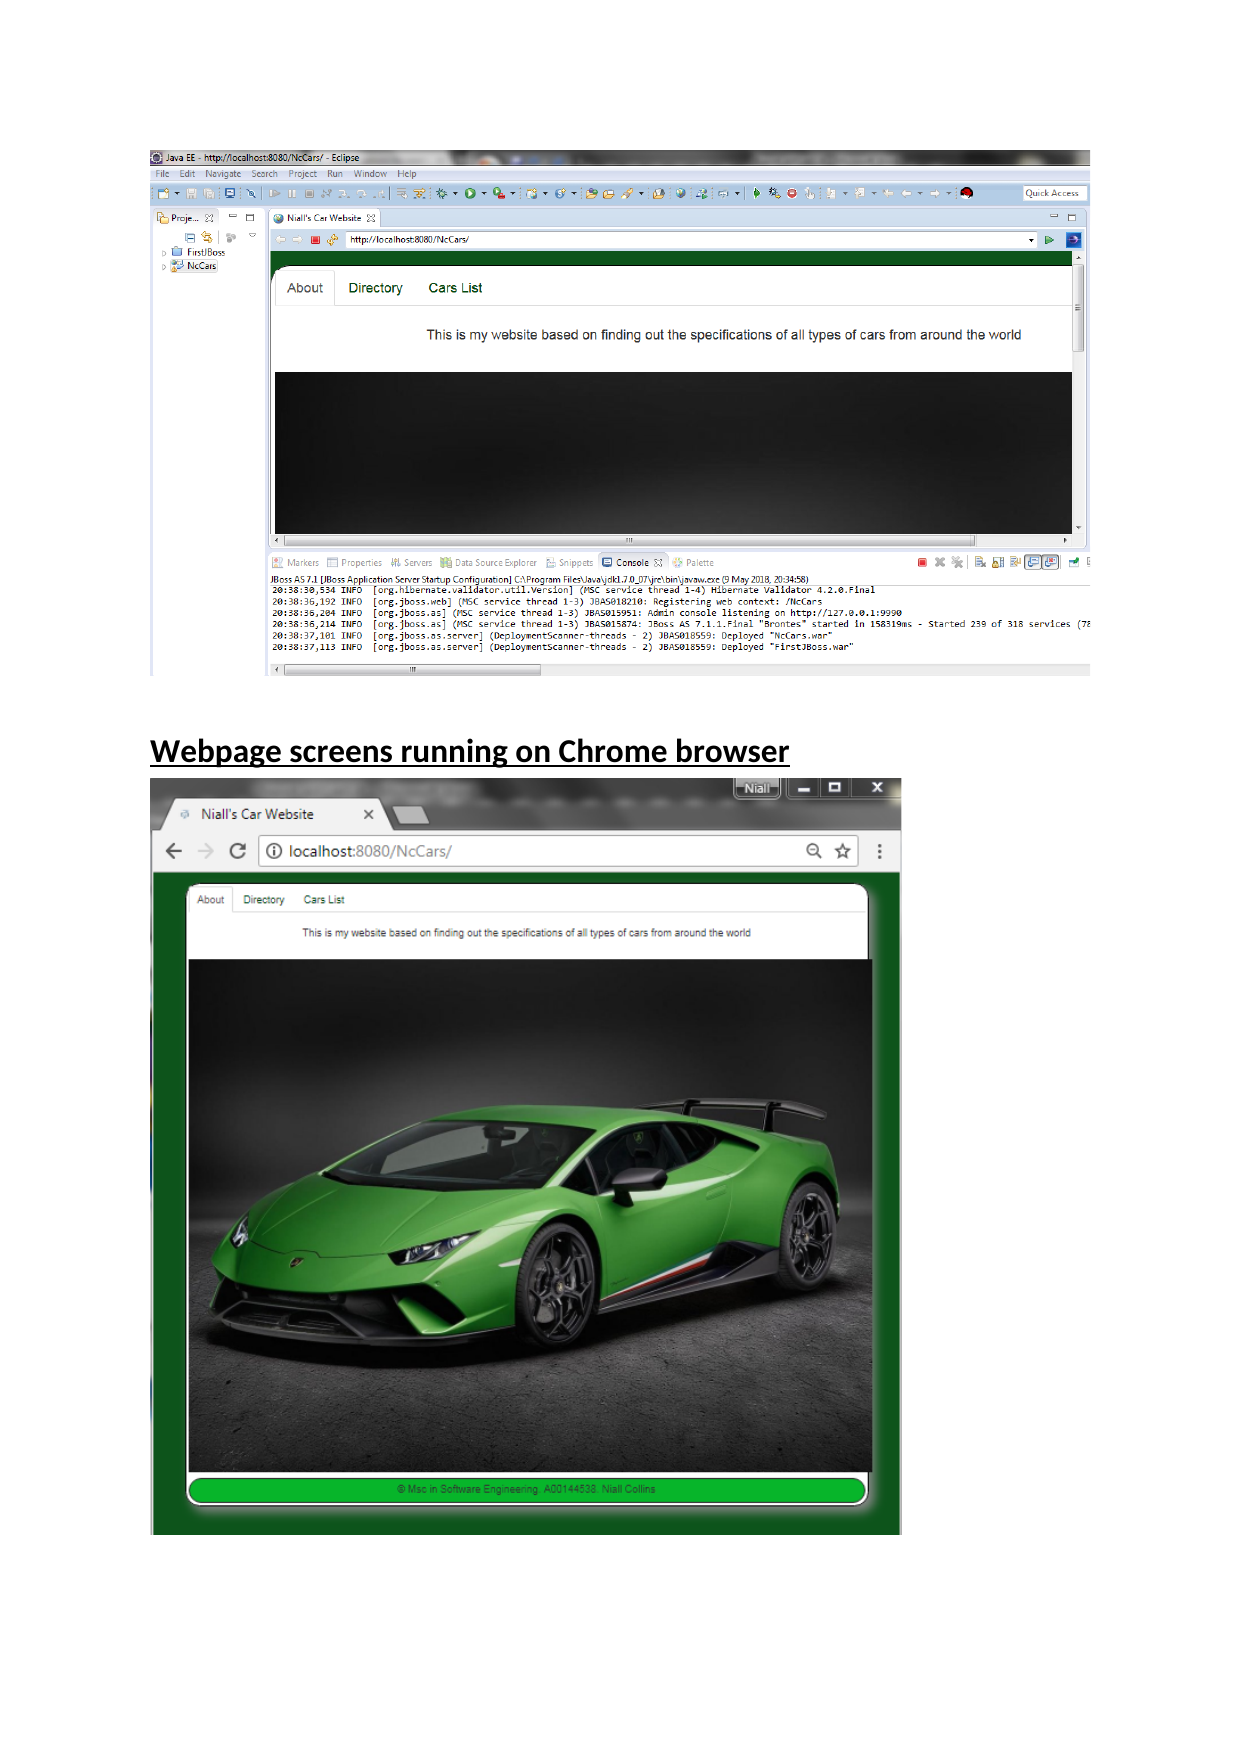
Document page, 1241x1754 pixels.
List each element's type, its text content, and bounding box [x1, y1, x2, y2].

picture [150, 778, 902, 1535]
text Webpage screens running on Chrome browser [150, 730, 1090, 771]
picture [150, 150, 1091, 676]
